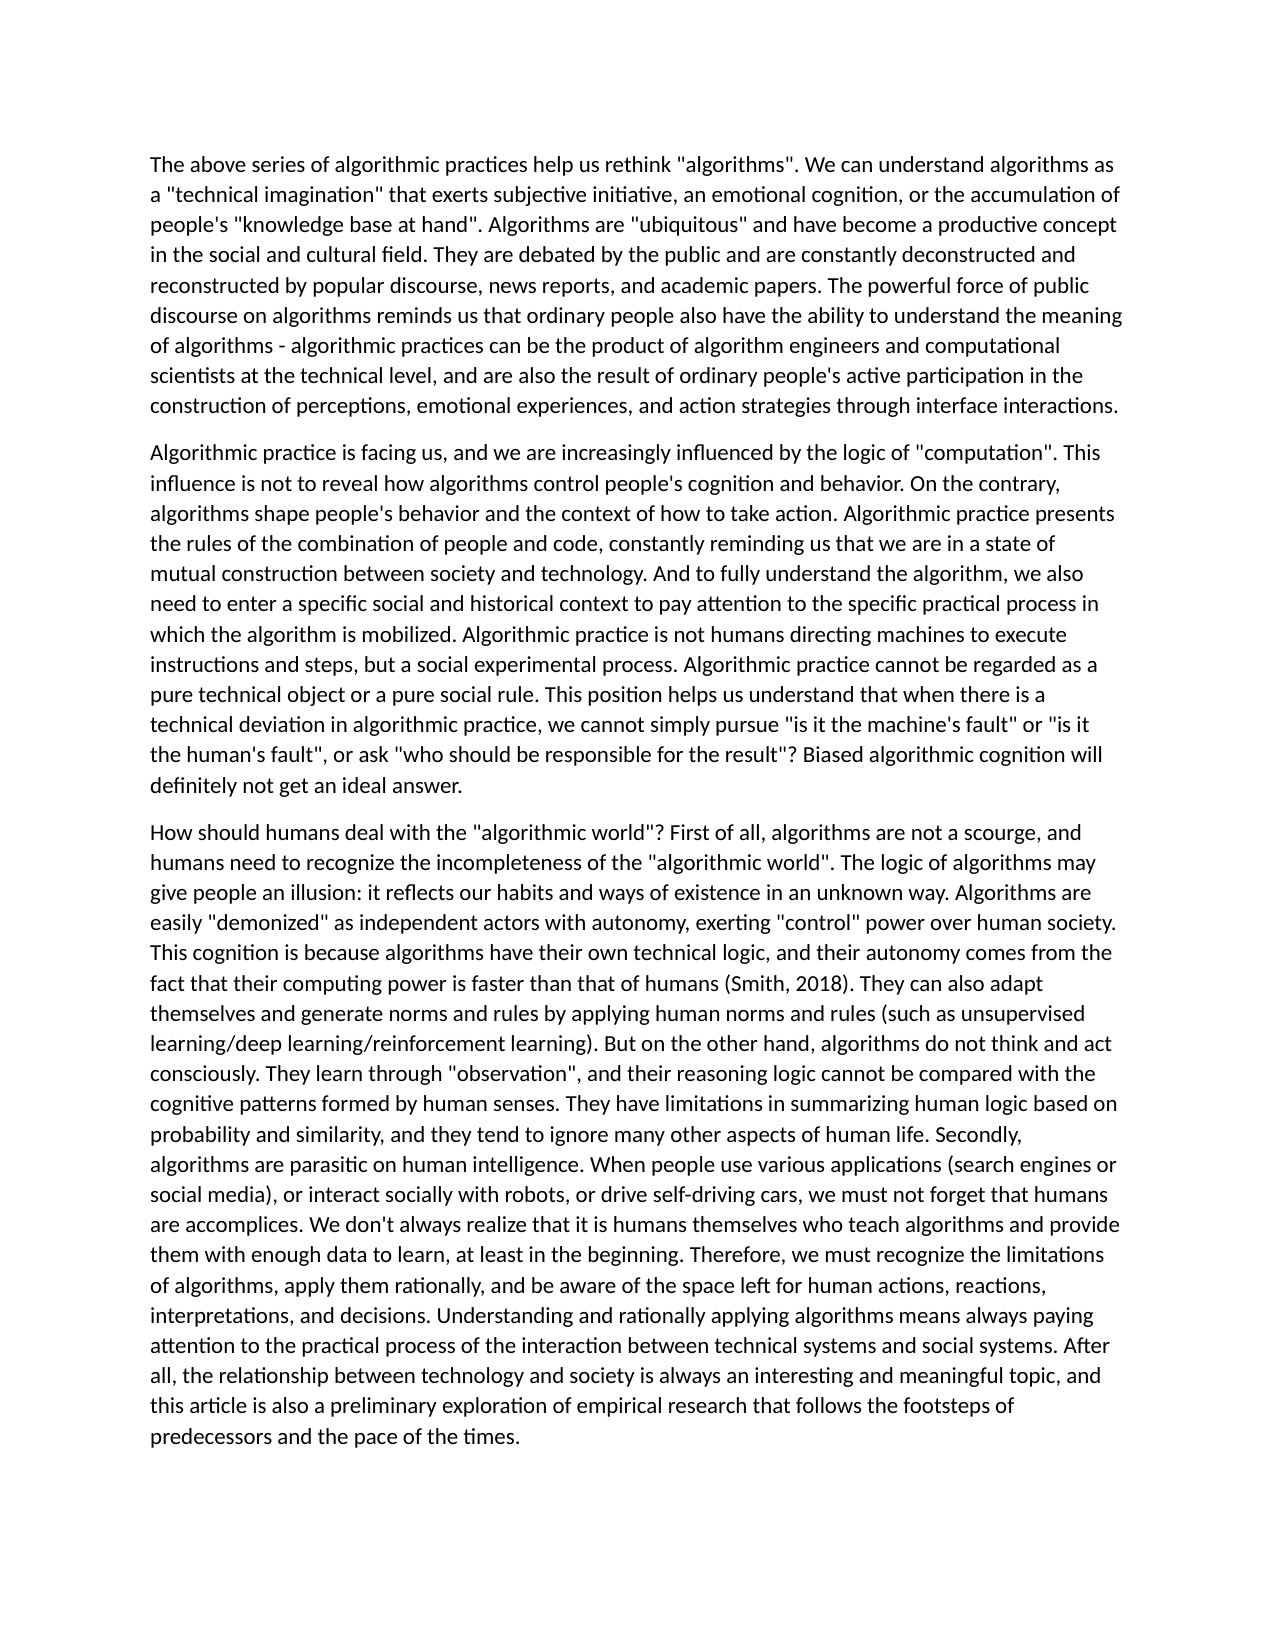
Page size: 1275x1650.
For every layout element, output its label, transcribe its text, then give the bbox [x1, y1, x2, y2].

text The above series of algorithmic practices help us rethink "algorithms". We can understand algorithms as a "technical imagination" that exerts subjective initiative, an emotional cognition, or the accumulation of people's "knowledge base at hand". Algorithms are "ubiquitous" and have become a productive concept in the social and cultural field. They are debated by the public and are constantly deconstructed and reconstructed by popular discourse, news reports, and academic papers. The powerful force of public discourse on algorithms reminds us that ordinary people also have the ability to understand the meaning of algorithms - algorithmic practices can be the product of algorithm engineers and computational scientists at the technical level, and are also the result of ordinary people's active participation in the construction of perceptions, emotional experiences, and action strategies through interface interactions. [150, 150, 1125, 420]
text How should humans deal with the "algorithmic world"? First of all, algorithms are not a scourge, and humans need to recognize the incompleteness of the "algorithmic world". The logic of algorithms may give people an illusion: it reflects our habits and ways of existence in an unknown way. Algorithms are easily "demonized" as independent actors with autonomy, exerting "control" power over human society. This cognition is because algorithms have their own technical logic, and their autonomy comes from the fact that their computing power is faster than that of humans (Smith, 2018). They can also adapt themselves and generate norms and rules by applying human norms and rules (such as unsupervised learning/deep learning/reinforcement learning). But on the other hand, algorithms do not think and act consciously. They learn through "observation", and their reasoning logic cannot be compared with the cognitive patterns formed by human senses. They have limitations in summarizing human logic based on probability and similarity, and they tend to ignore many other aspects of human life. Secondly, algorithms are parasitic on human intelligence. When people use various applications (search engines or social media), or interact socially with robots, or drive self-driving cars, we must not forget that humans are accomplices. We don't always realize that it is humans themselves who teach algorithms and provide them with enough data to learn, at least in the beginning. Therefore, we must recognize the limitations of algorithms, apply them rationally, and be aware of the space left for human actions, reactions, interpretations, and decisions. Understanding and rationally applying algorithms means always paying attention to the practical process of the interaction between technical systems and social systems. After all, the relationship between technology and society is always an interesting and meaningful topic, and this article is also a preliminary exploration of empirical research that follows the footsteps of predecessors and the pace of the times. [150, 818, 1125, 1450]
text Algorithmic practice is facing us, and we are increasingly influenced by the logic of "computation". This influence is not to reveal how algorithms control people's cognition and behavior. On the contrary, algorithms shape people's behavior and the context of how to take action. Algorithmic practice presents the rules of the combination of people and code, constantly reminding us that we are in a state of mutual construction between society and technology. And to fully understand the algorithm, we also need to enter a specific social and historical context to pay attention to the specific practical process in which the algorithm is mobilized. Algorithmic practice is not humans directing machines to execute instructions and steps, but a social experimental process. Algorithmic practice cannot be regarded as a pure technical object or a pure social rule. This position helps us understand that when there is a technical deviation in algorithmic practice, we cannot simply pursue "is it the machine's fault" or "is it the human's fault", or ask "who should be responsible for the result"? Biased algorithmic cognition will definitely not get an ideal answer. [150, 438, 1125, 799]
